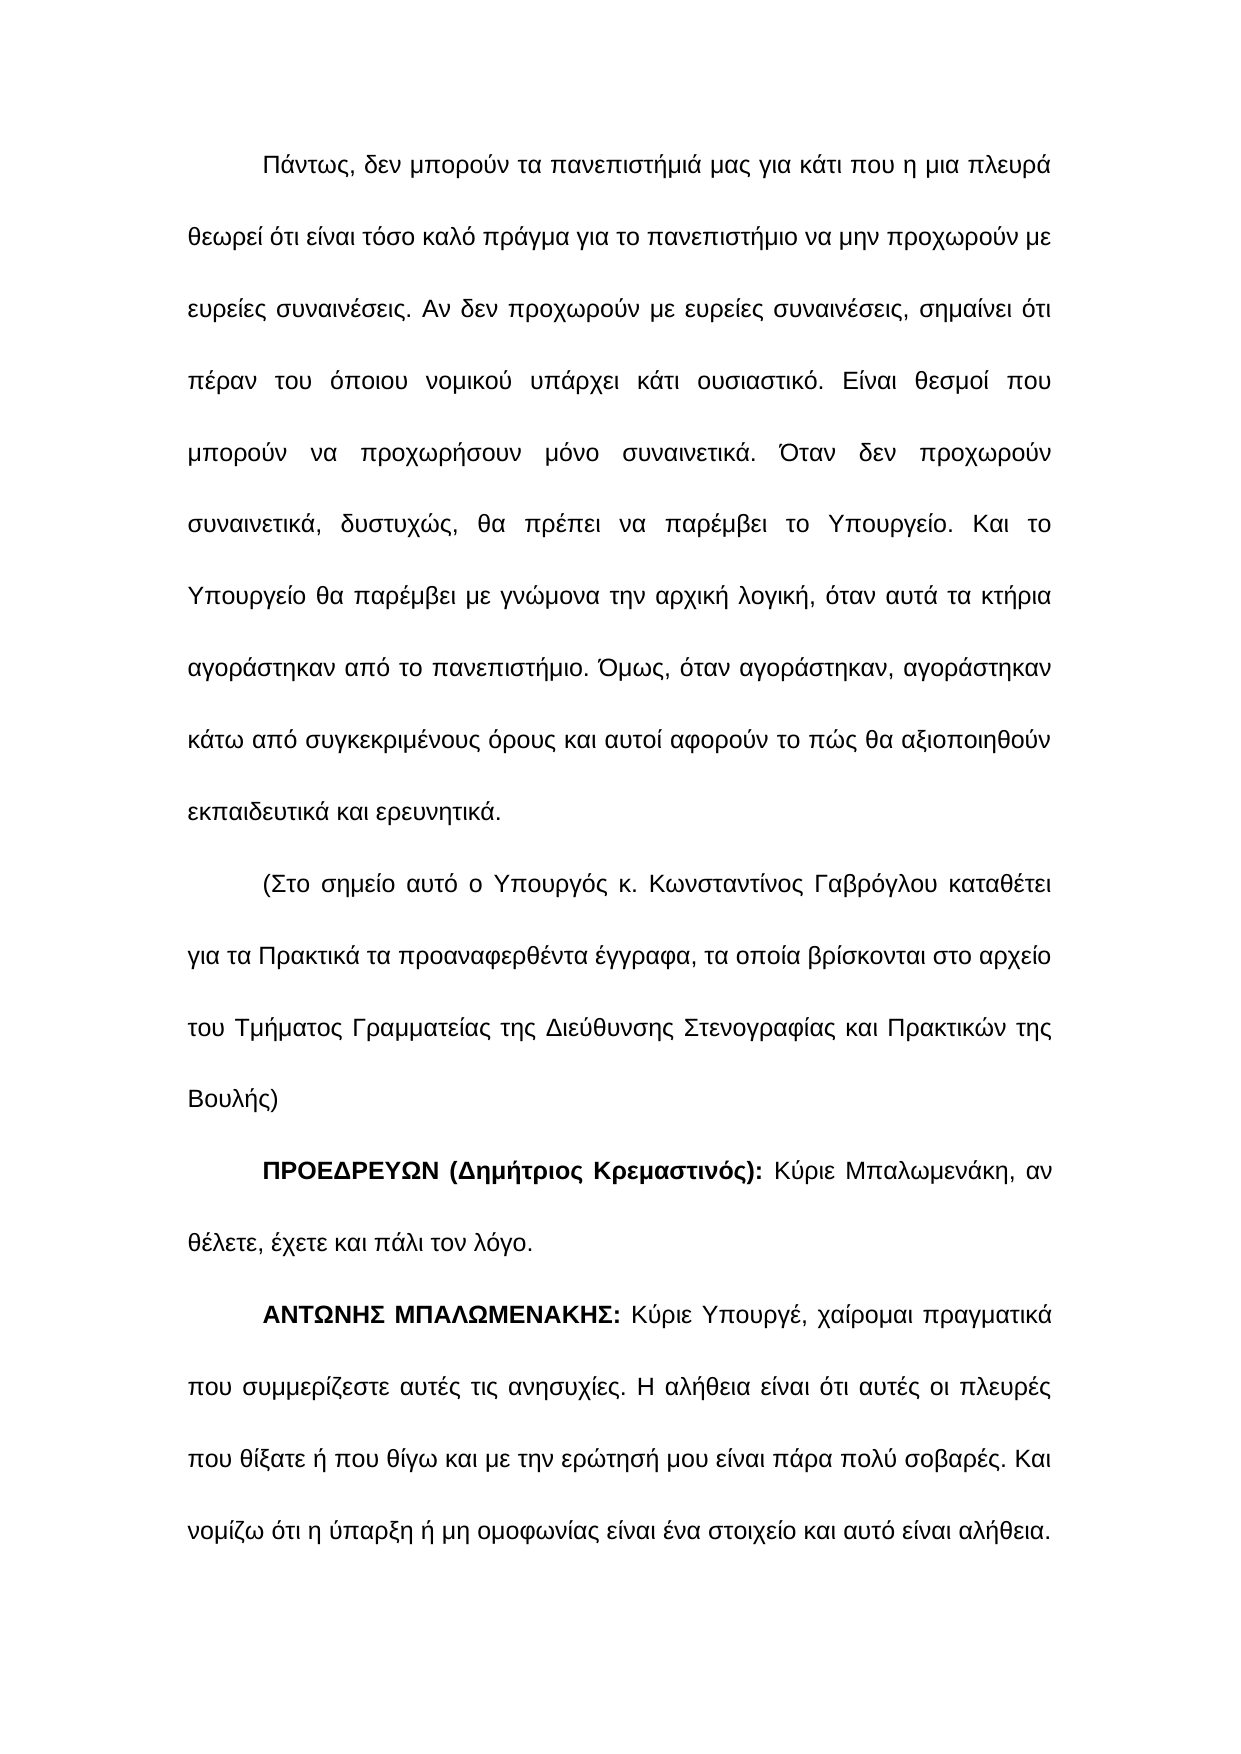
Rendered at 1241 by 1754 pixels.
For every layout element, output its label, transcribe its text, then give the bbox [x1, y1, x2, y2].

text Πάντως, δεν μπορούν τα πανεπιστήμιά μας για κάτι που η μια πλευρά θεωρεί ότι είναι τόσο καλό πράγμα για το πανεπιστήμιο να μην προχωρούν με ευρείες συναινέσεις. Αν δεν προχωρούν με ευρείες συναινέσεις, σημαίνει ότι πέραν του όποιου νομικού υπάρχει κάτι ουσιαστικό. Είναι θεσμοί που μπορούν να προχωρήσουν μόνο συναινετικά. Όταν δεν προχωρούν συναινετικά, δυστυχώς, θα πρέπει να παρέμβει το Υπουργείο. Και το Υπουργείο θα παρέμβει με γνώμονα την αρχική λογική, όταν αυτά τα κτήρια αγοράστηκαν από το πανεπιστήμιο. Όμως, όταν αγοράστηκαν, αγοράστηκαν κάτω από συγκεκριμένους όρους και αυτοί αφορούν το πώς θα αξιοποιηθούν εκπαιδευτικά και ερευνητικά. [187, 150, 1053, 826]
text (Στο σημείο αυτό ο Υπουργός κ. Κωνσταντίνος Γαβρόγλου καταθέτει για τα Πρακτικά τα προαναφερθέντα έγγραφα, τα οποία βρίσκονται στο αρχείο του Τμήματος Γραμματείας της Διεύθυνσης Στενογραφίας και Πρακτικών της Βουλής) [187, 869, 1053, 1113]
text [187, 1300, 1053, 1544]
text ΠΡΟΕΔΡΕΥΩΝ (Δημήτριος Κρεμαστινός): Κύριε Μπαλωμενάκη, αν θέλετε, έχετε και πάλι τον λόγο. [187, 1156, 1053, 1257]
